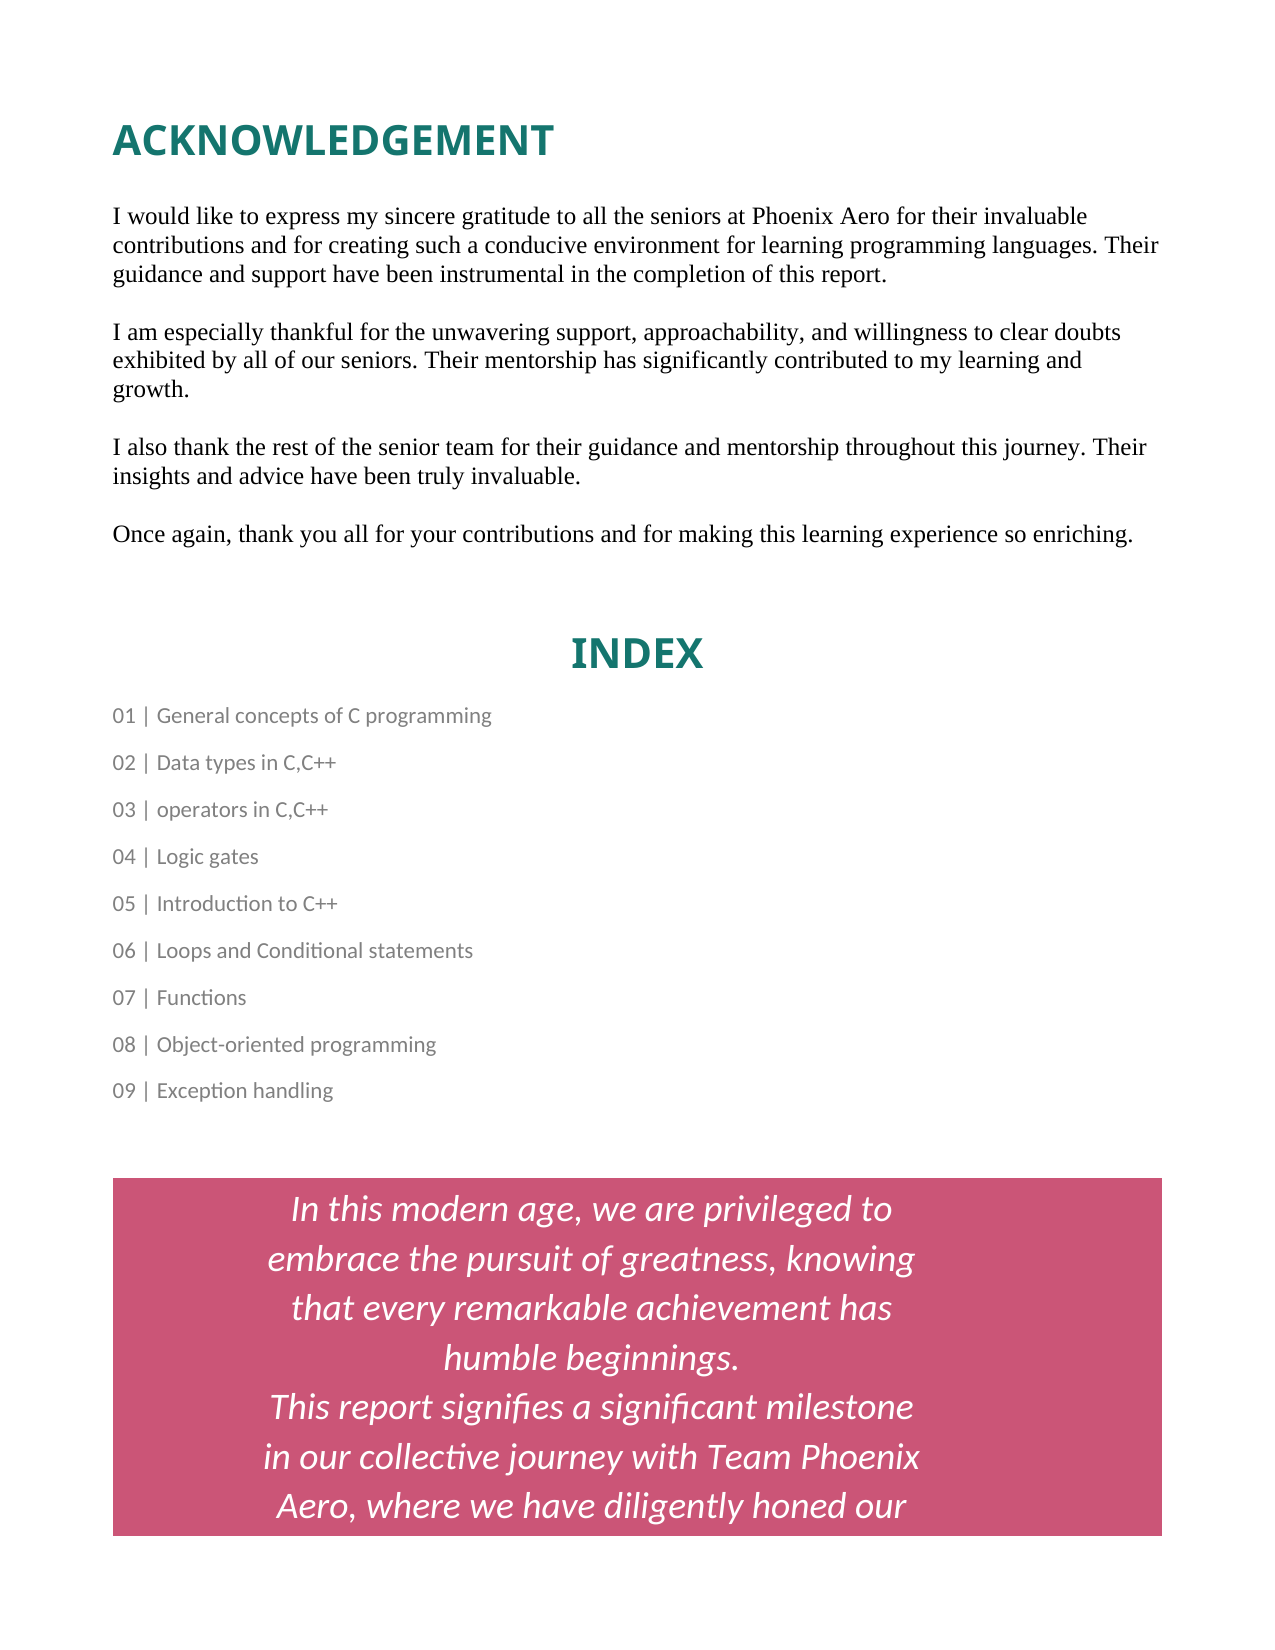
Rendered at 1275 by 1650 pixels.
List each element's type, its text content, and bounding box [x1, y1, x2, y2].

table_header ACKNOWLEDGEMENT I would like to express my sincere gratitude to all the seniors at Phoenix Aero for their invaluable contributions and for creating such a conducive environment for learning programming languages. Their guidance and support have been instrumental in the completion of this report. I am especially thankful for the unwavering support, approachability, and willingness to clear doubts exhibited by all of our seniors. Their mentorship has significantly contributed to my learning and growth. I also thank the rest of the senior team for their guidance and mentorship throughout this journey. Their insights and advice have been truly invaluable. Once again, thank you all for your contributions and for making this learning experience so enriching. INDEX 01 | General concepts of C programming 02 | Data types in C,C++ 03 | operators in C,C++ 04 | Logic gates 05 | Introduction to C++ 06 | Loops and Conditional statements 07 | Functions 08 | Object-oriented programming 09 | Exception handling [113, 104, 1162, 1178]
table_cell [256, 1178, 931, 1536]
table_cell [113, 1178, 256, 1536]
table_cell [931, 1178, 1162, 1536]
